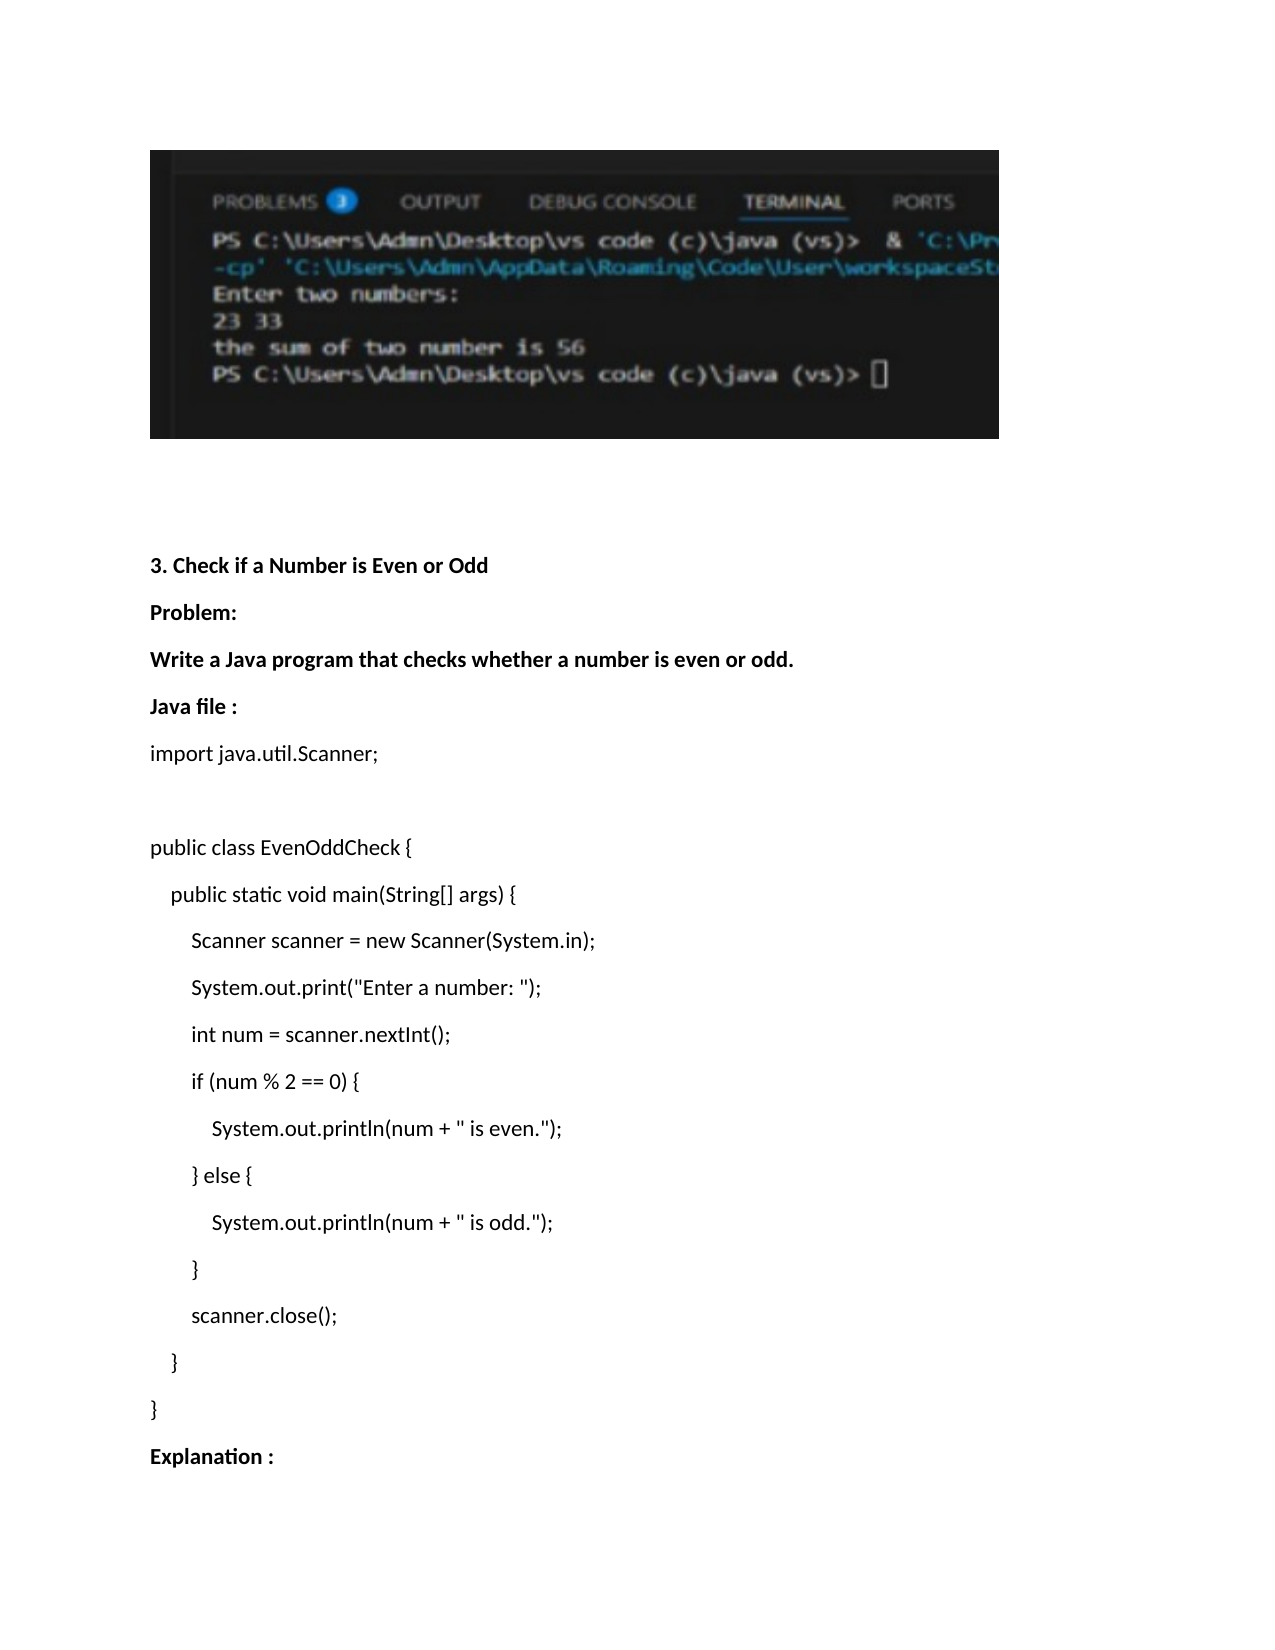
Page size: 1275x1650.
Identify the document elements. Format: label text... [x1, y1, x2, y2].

text Write a Java program that checks whether a number is even or odd. [150, 645, 1125, 673]
text public class EvenOddCheck { [150, 833, 1125, 861]
text 3. Check if a Number is Even or Odd [150, 552, 1125, 580]
text int num = scanner.nextInt(); [150, 1020, 1125, 1048]
text Explanation : [150, 1442, 1125, 1470]
text } [150, 1395, 1125, 1423]
text } else { [150, 1161, 1125, 1189]
text public static void main(String[] args) { [150, 880, 1125, 908]
text } [150, 1255, 1125, 1283]
text Scanner scanner = new Scanner(System.in); [150, 927, 1125, 955]
text System.out.println(num + " is odd."); [150, 1208, 1125, 1236]
text if (num % 2 == 0) { [150, 1067, 1125, 1095]
text Problem: [150, 598, 1125, 627]
text System.out.print("Enter a number: "); [150, 973, 1125, 1002]
picture [150, 150, 999, 439]
text scanner.close(); [150, 1302, 1125, 1330]
text } [150, 1348, 1125, 1377]
text System.out.println(num + " is even."); [150, 1114, 1125, 1142]
text Java file : [150, 692, 1125, 720]
text import java.util.Scanner; [150, 739, 1125, 767]
